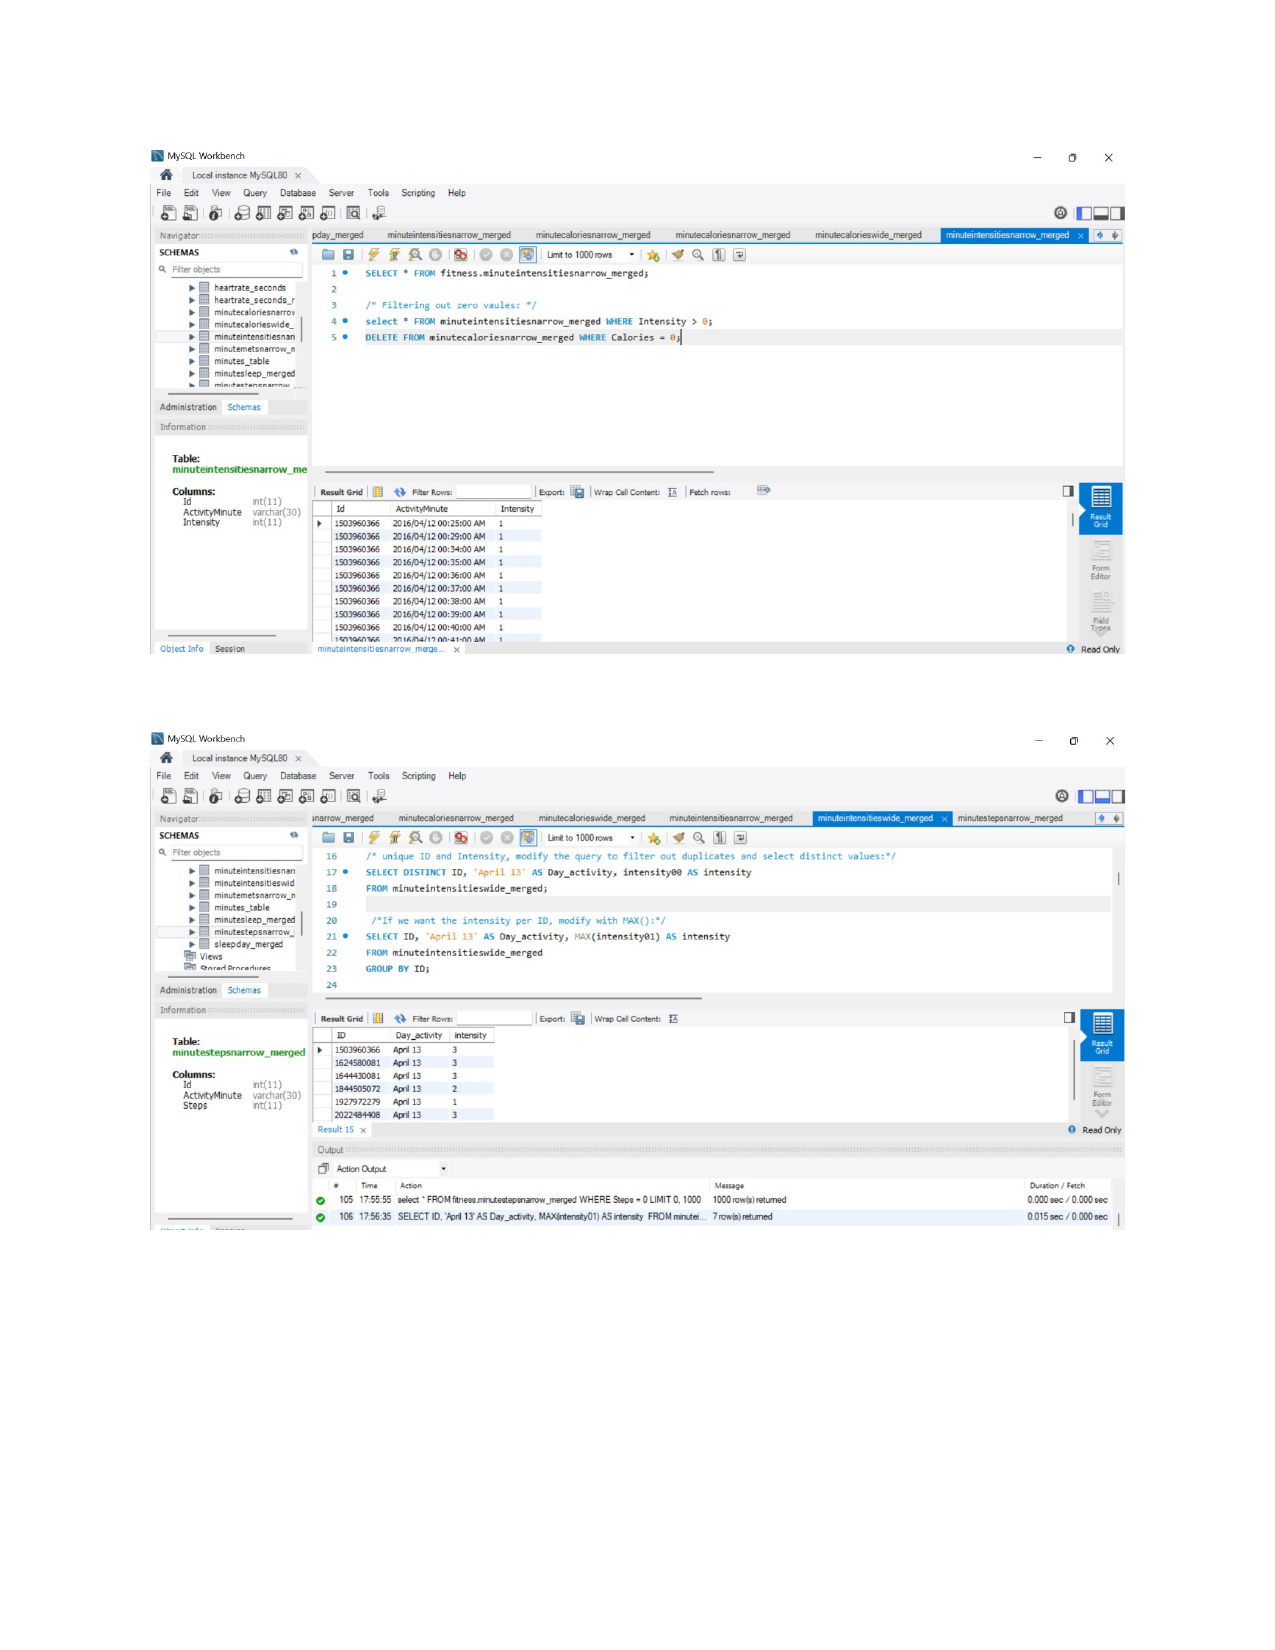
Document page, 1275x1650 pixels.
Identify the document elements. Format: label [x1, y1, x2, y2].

picture [150, 150, 1125, 654]
picture [150, 732, 1125, 1230]
